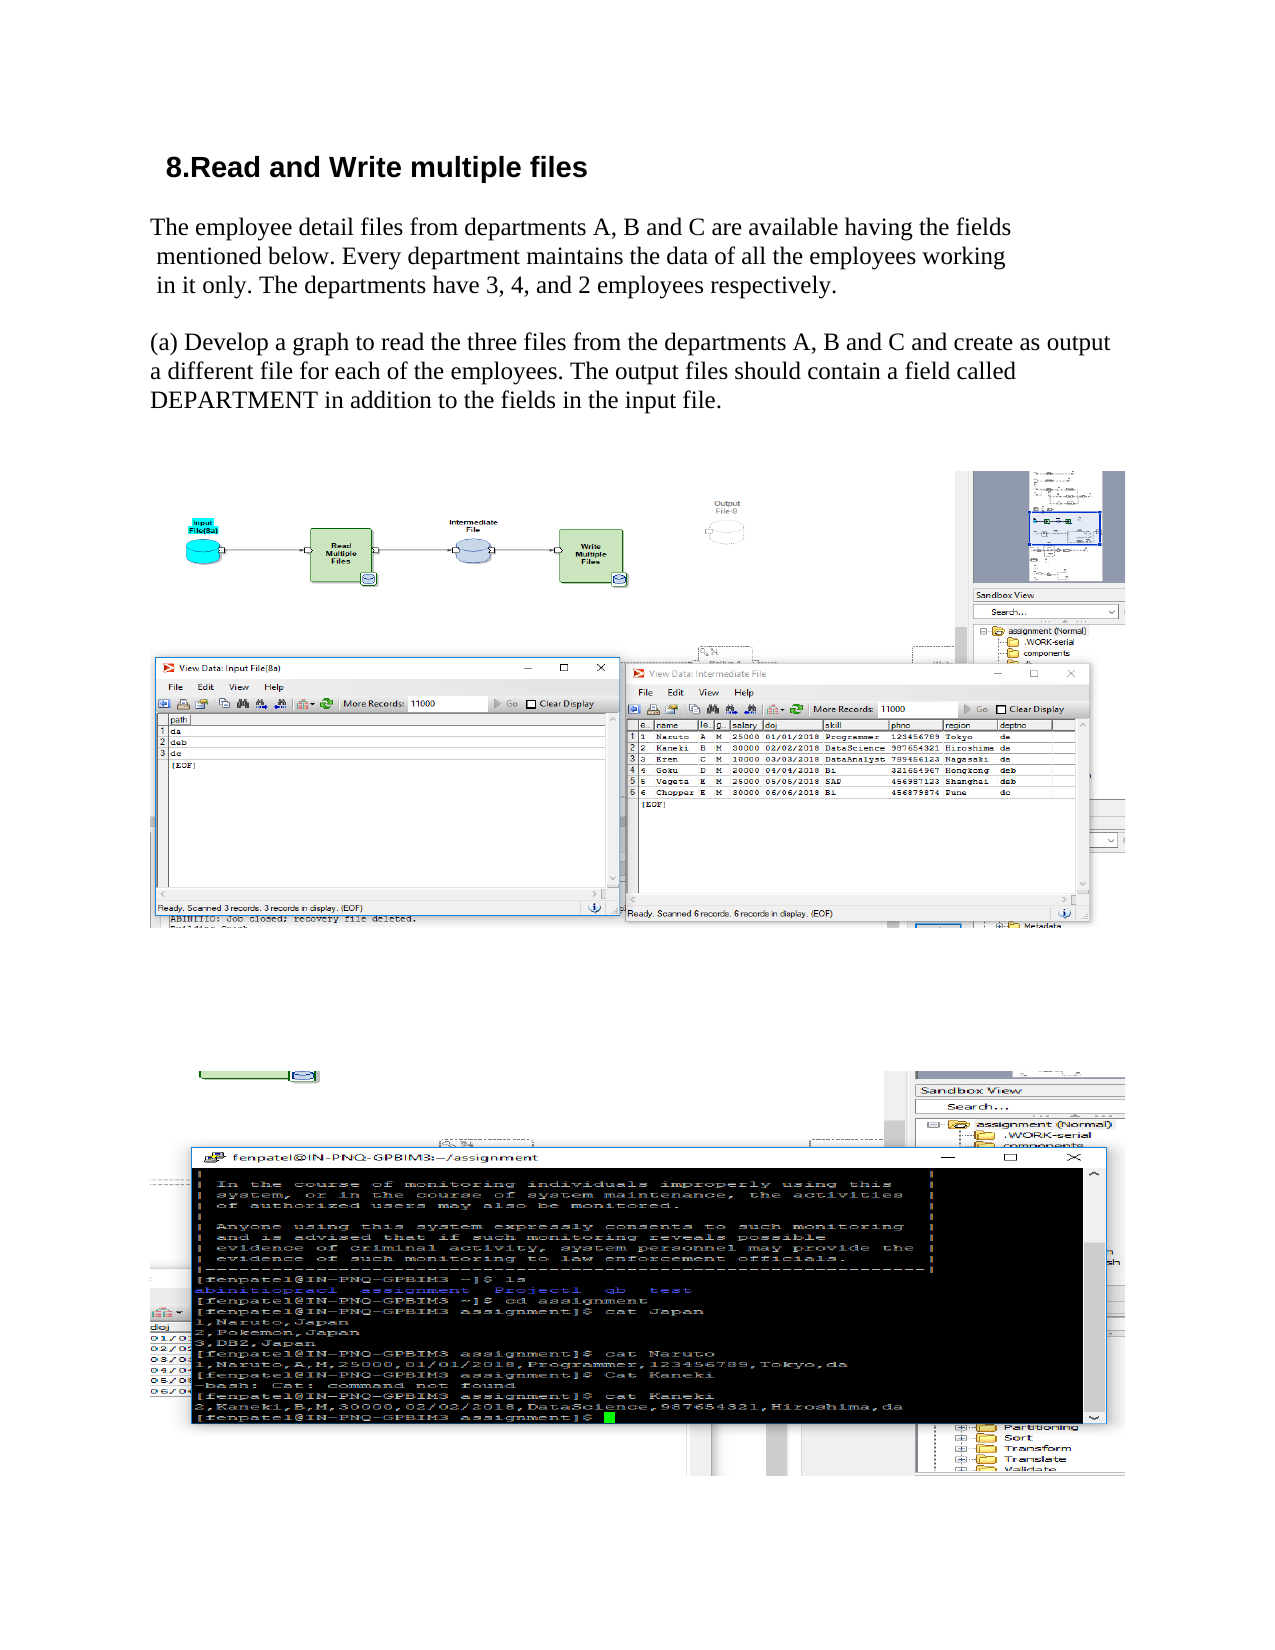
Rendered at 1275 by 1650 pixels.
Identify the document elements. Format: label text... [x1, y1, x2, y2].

text The employee detail files from departments A, B and C are available having the fields [150, 212, 1125, 241]
text mentioned below. Every department maintains the data of all the employees working [150, 241, 1125, 270]
text 8.Read and Write multiple files [166, 150, 1125, 183]
picture [150, 1071, 1125, 1476]
picture [150, 471, 1125, 928]
text (a) Develop a graph to read the three files from the departments A, B and C and create as output a different file for each of the employees. The output files should contain a field called DEPARTMENT in addition to the fields in the input file. [150, 327, 1125, 413]
text in it only. The departments have 3, 4, and 2 employees respectively. [150, 270, 1125, 298]
